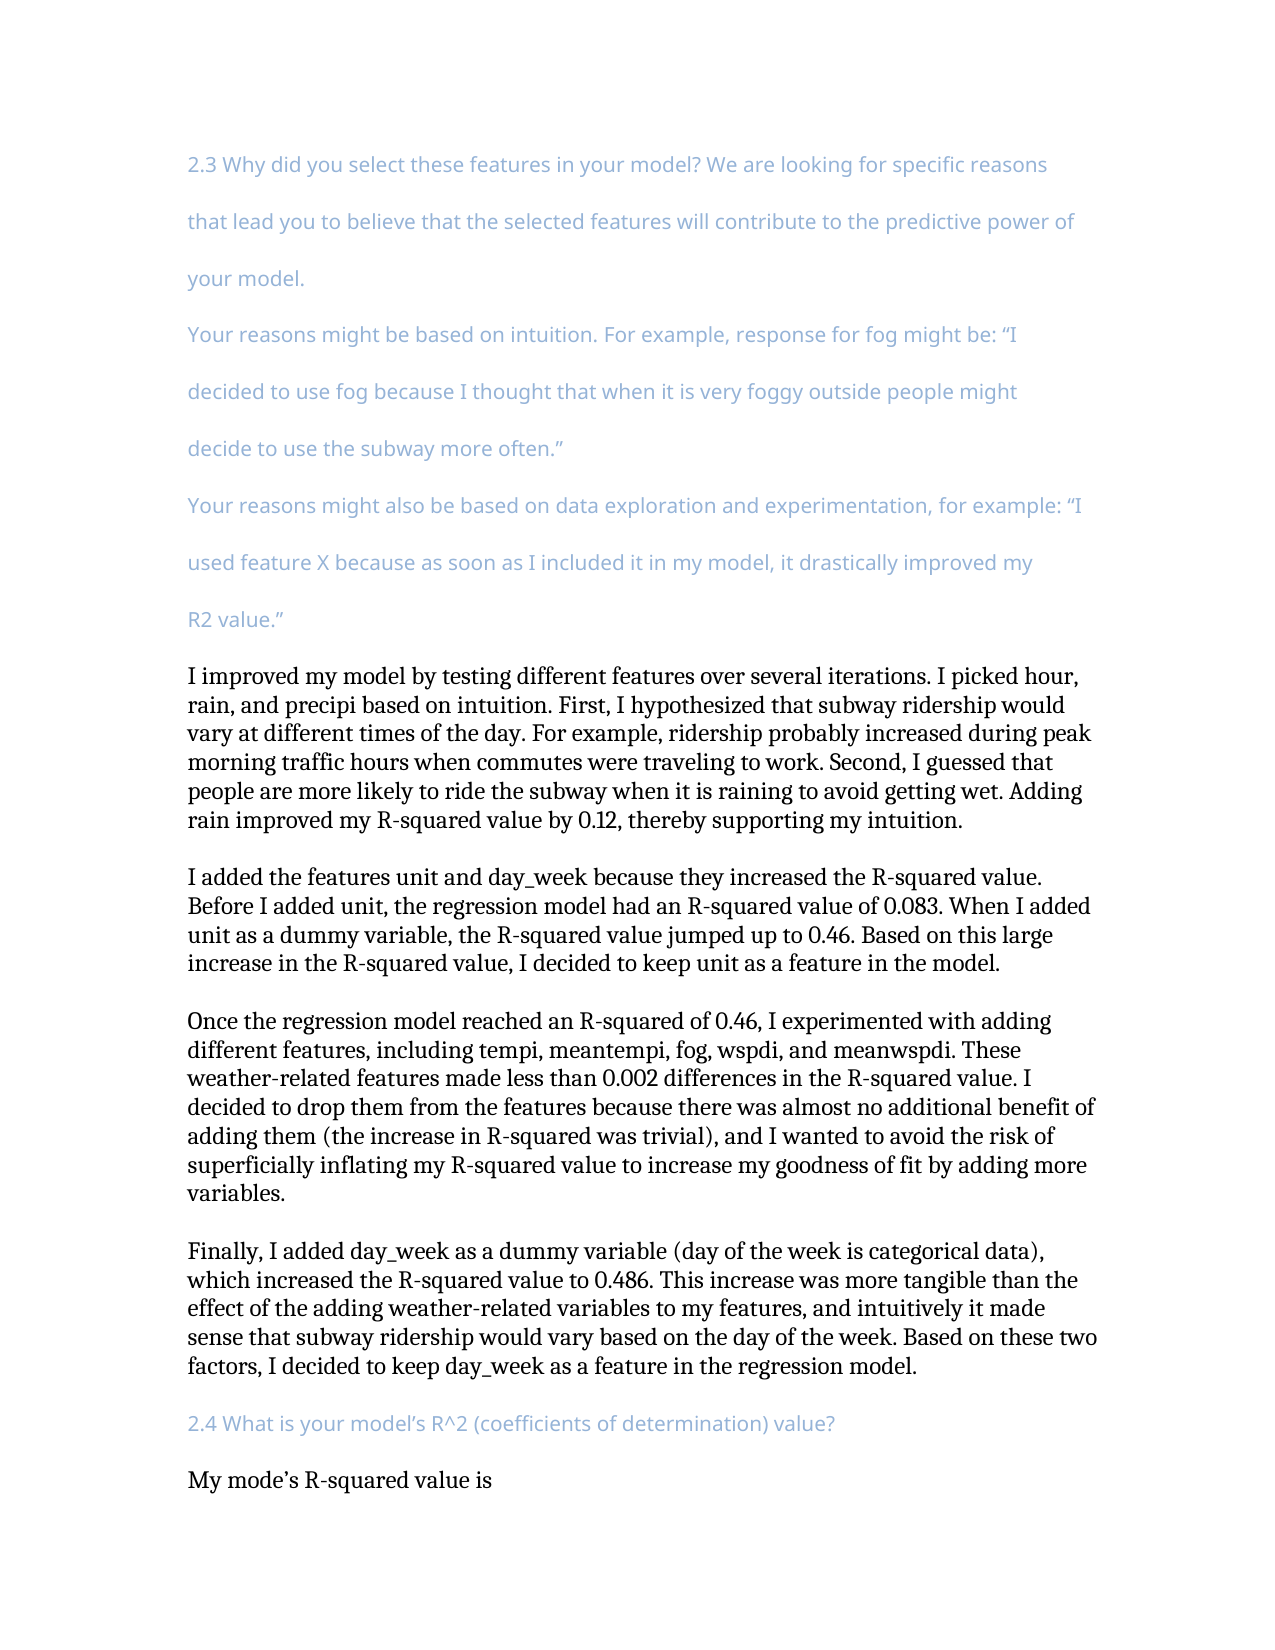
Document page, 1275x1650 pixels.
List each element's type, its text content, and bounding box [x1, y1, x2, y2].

text Finally, I added day_week as a dummy variable (day of the week is categorical data), which increased the R-squared value to 0.486. This increase was more tangible than the effect of the adding weather-related variables to my features, and intuitively it made sense that subway ridership would vary based on the day of the week. Based on these two factors, I decided to keep day_week as a feature in the regression model. [187, 1237, 1102, 1381]
text My mode’s R-squared value is [187, 1466, 1102, 1495]
text 2.4 What is your model’s R^2 (coefficients of determination) value? [187, 1409, 1087, 1438]
text I improved my model by testing different features over several iterations. I picked hour, rain, and precipi based on intuition. First, I hypothesized that subway ridership would vary at different times of the day. For example, ridership probably increased during peak morning traffic hours when commutes were traveling to work. Second, I guessed that people are more likely to ride the subway when it is raining to avoid getting wet. Adding rain improved my R-squared value by 0.12, thereby supporting my intuition. [187, 662, 1102, 834]
text I added the features unit and day_week because they increased the R-squared value. Before I added unit, the regression model had an R-squared value of 0.083. When I added unit as a dummy variable, the R-squared value jumped up to 0.46. Based on this large increase in the R-squared value, I decided to keep unit as a feature in the model. [187, 863, 1102, 978]
text Once the regression model reached an R-squared of 0.46, I experimented with adding different features, including tempi, meantempi, fog, wspdi, and meanwspdi. These weather-related features made less than 0.002 differences in the R-squared value. I decided to drop them from the features because there was almost no additional benefit of adding them (the increase in R-squared was trivial), and I wanted to avoid the risk of superficially inflating my R-squared value to increase my goodness of fit by adding more variables. [187, 1007, 1102, 1208]
